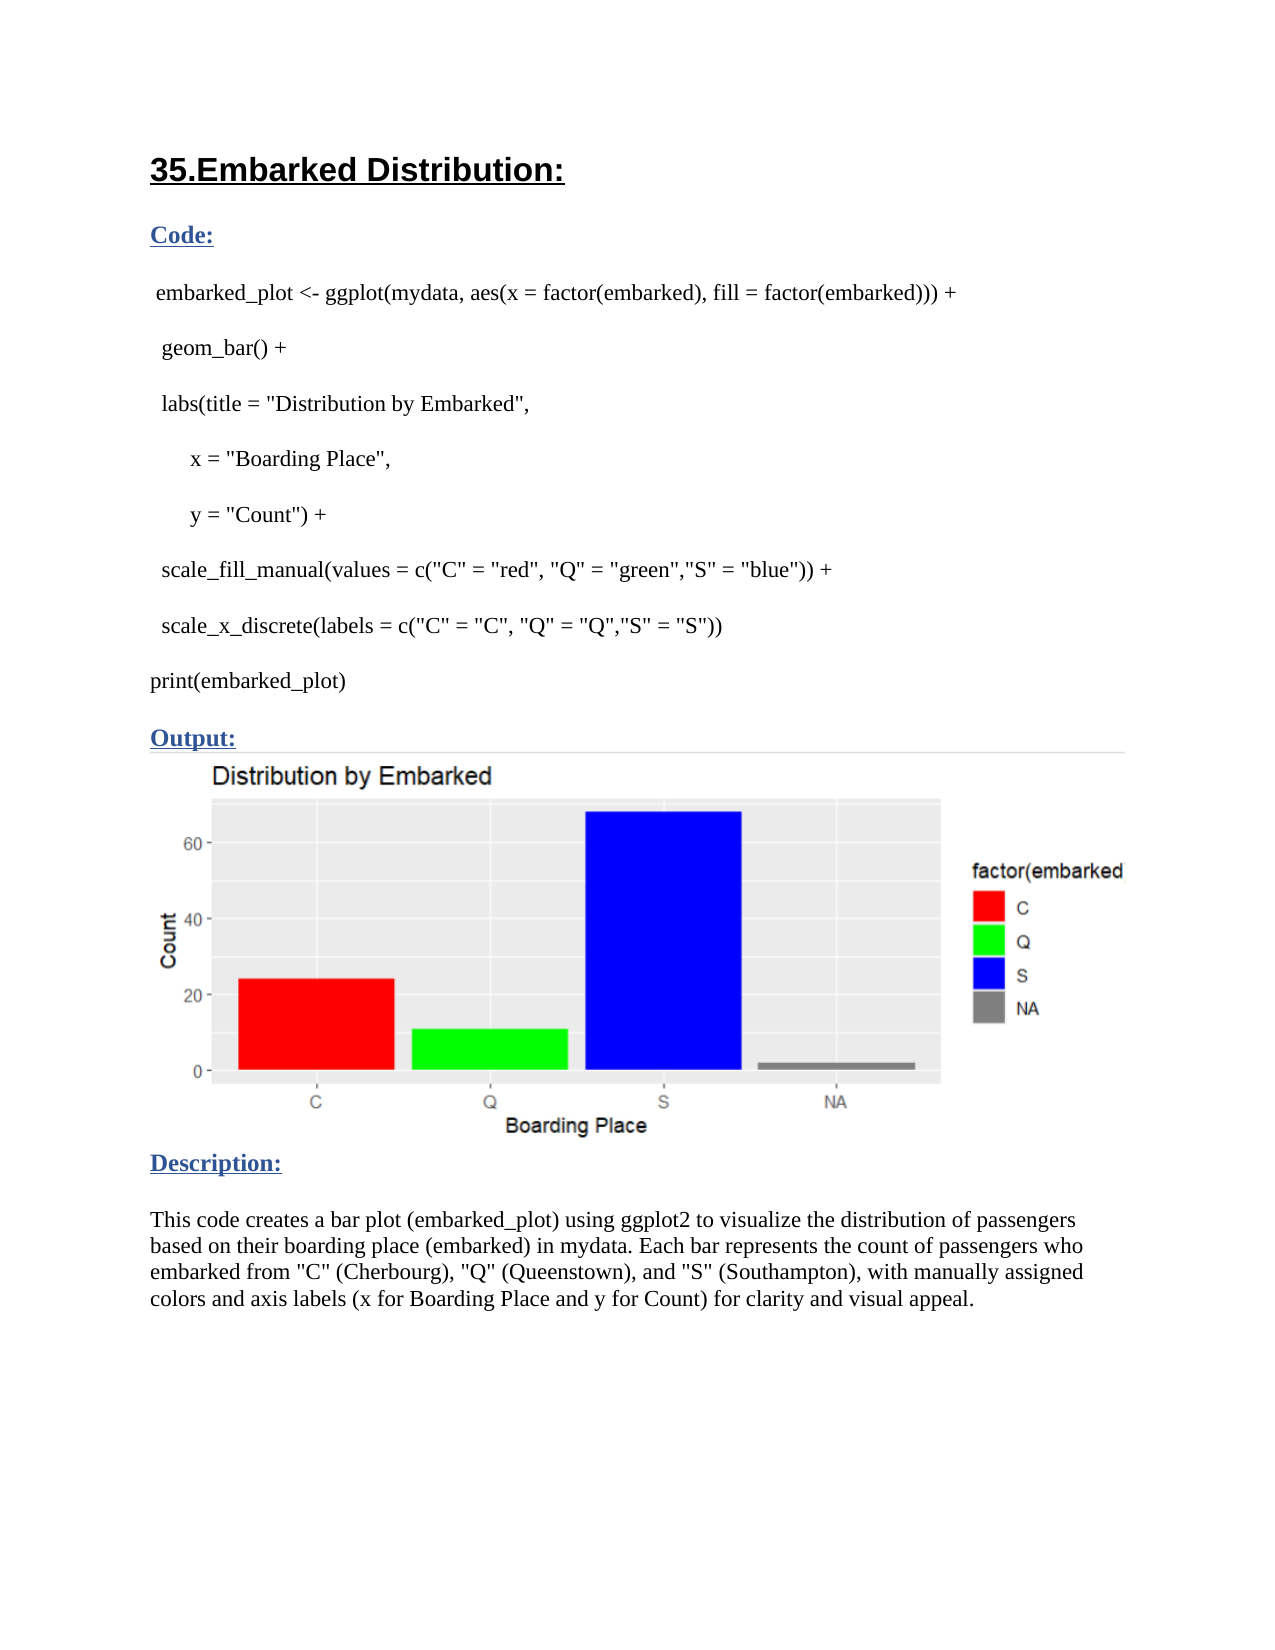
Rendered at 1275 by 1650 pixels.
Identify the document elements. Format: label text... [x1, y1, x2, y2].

text 35.Embarked Distribution: [150, 150, 1125, 188]
text This code creates a bar plot (embarked_plot) using ggplot2 to visualize the distribution of passengers based on their boarding place (embarked) in mydata. Each bar represents the count of passengers who embarked from "C" (Cherbourg), "Q" (Queenstown), and "S" (Southampton), with manually assigned colors and axis labels (x for Boarding Place and y for Count) for clarity and visual appeal. [150, 1206, 1125, 1311]
text geom_bar() + [150, 334, 1125, 360]
text x = "Boarding Place", [150, 445, 1125, 471]
text labs(title = "Distribution by Embarked", [150, 389, 1125, 416]
text scale_x_discrete(labels = c("C" = "C", "Q" = "Q","S" = "S")) [150, 612, 1125, 638]
text y = "Count") + [150, 501, 1125, 527]
text embarked_plot <- ggplot(mydata, aes(x = factor(embarked), fill = factor(embarked))) + [150, 278, 1125, 305]
text Code: [150, 221, 1125, 249]
picture [150, 751, 1125, 1148]
text print(embarked_plot) [150, 667, 1125, 693]
text scale_fill_manual(values = c("C" = "red", "Q" = "green","S" = "blue")) + [150, 556, 1125, 582]
text Output: Description: [150, 723, 1125, 751]
text Output: Description: [150, 1148, 1125, 1176]
